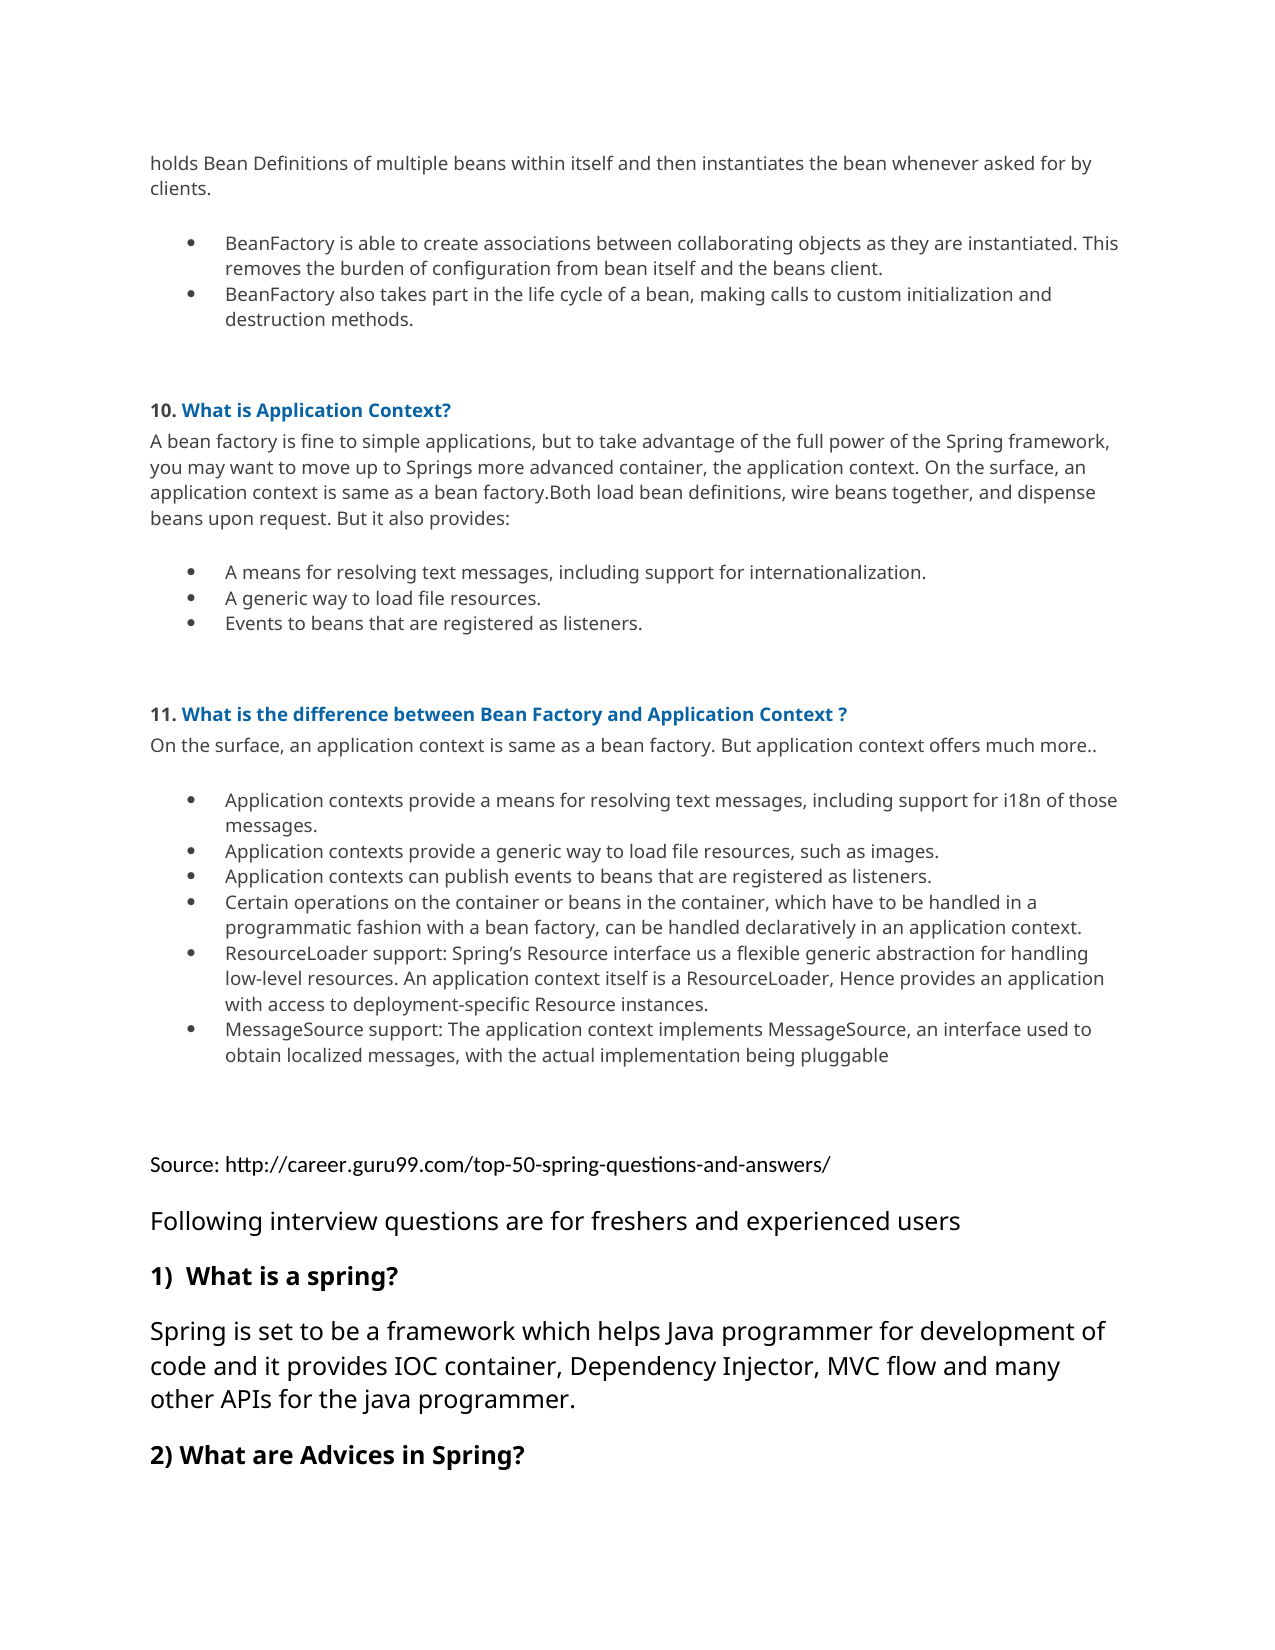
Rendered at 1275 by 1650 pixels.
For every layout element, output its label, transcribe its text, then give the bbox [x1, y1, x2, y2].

text 10. What is Application Context? [150, 397, 1125, 423]
text 1) What is a spring? [150, 1259, 1125, 1293]
text 2) What are Advices in Spring? [150, 1437, 1125, 1472]
list A generic way to load file resources. [187, 585, 1125, 611]
list BeanFactory also takes part in the life cycle of a bean, making calls to custom initialization and destruction methods. [187, 281, 1125, 332]
list BeanFactory is able to create associations between collaborating objects as they are instantiated. This removes the burden of configuration from bean itself and the beans client. [187, 230, 1125, 281]
text Source: http://career.guru99.com/top-50-spring-questions-and-answers/ [150, 1150, 1125, 1178]
list MessageSource support: The application context implements MessageSource, an interface used to obtain localized messages, with the actual implementation being pluggable [187, 1017, 1125, 1068]
text 11. What is the difference between Bean Factory and Application Context ? [150, 701, 1125, 727]
list Application contexts can publish events to beans that are registered as listeners. [187, 864, 1125, 889]
list A means for resolving text messages, including support for internationalization. [187, 560, 1125, 585]
text Following interview questions are for freshers and experienced users [150, 1203, 1125, 1237]
list ResourceLoader support: Spring’s Resource interface us a flexible generic abstraction for handling low-level resources. An application context itself is a ResourceLoader, Hence provides an application with access to deployment-specific Resource instances. [187, 940, 1125, 1017]
list Application contexts provide a means for resolving text messages, including support for i18n of those messages. [187, 787, 1125, 838]
list Certain operations on the container or beans in the container, which have to be handled in a programmatic fashion with a bean factory, can be handled declaratively in an application context. [187, 889, 1125, 940]
text Spring is set to be a framework which helps Java programmer for development of code and it provides IOC container, Dependency Injector, MVC flow and many other APIs for the java programmer. [150, 1314, 1125, 1416]
list Events to beans that are registered as listeners. [187, 611, 1125, 636]
list On the surface, an application context is same as a bean factory. But application context offers much more.. [150, 732, 1125, 758]
list Application contexts provide a generic way to load file resources, such as images. [187, 838, 1125, 864]
list A bean factory is fine to simple applications, but to take advantage of the full power of the Spring framework, you may want to move up to Springs more advanced container, the application context. On the surface, an application context is same as a bean factory.Both load bean definitions, wire beans together, and dispense beans upon request. But it also provides: [150, 428, 1125, 531]
